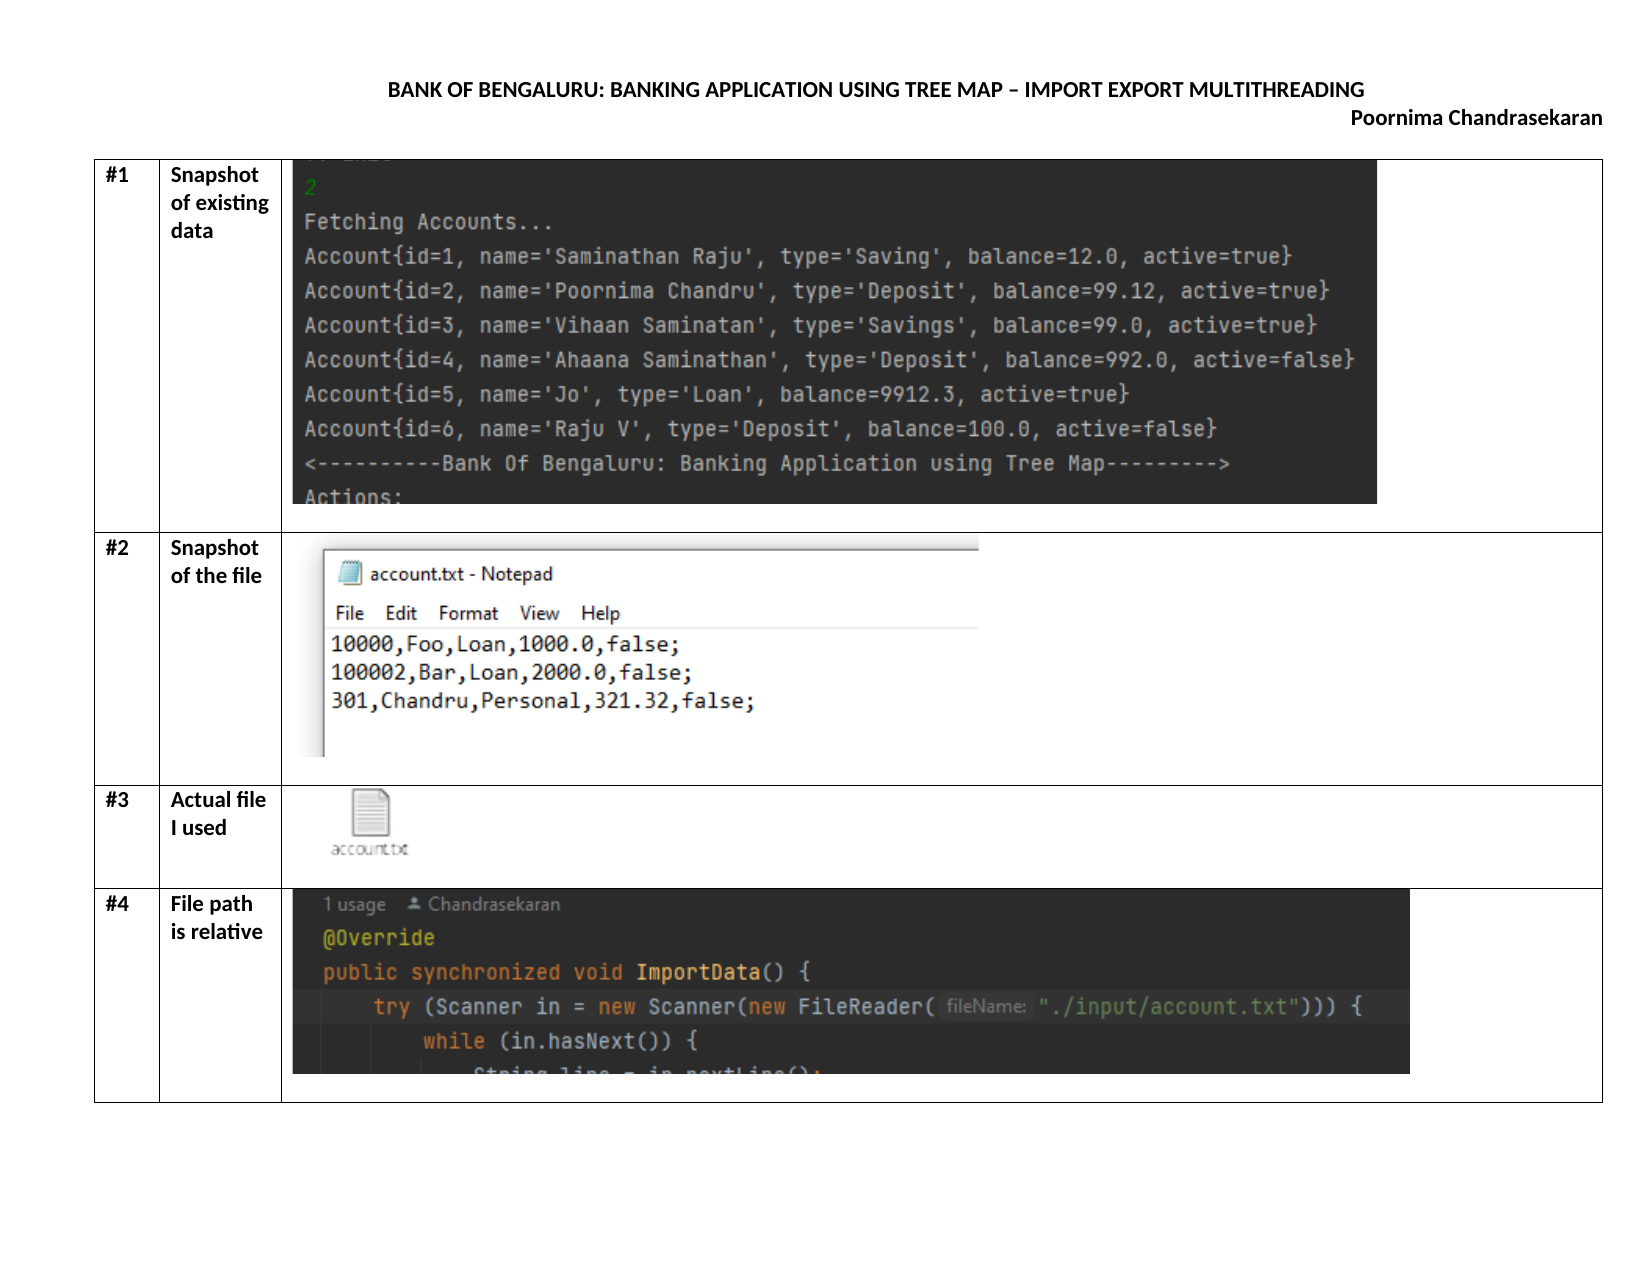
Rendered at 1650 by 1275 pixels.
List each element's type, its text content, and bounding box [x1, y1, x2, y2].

table_cell #4 [95, 889, 159, 1102]
table_cell #3 [95, 786, 159, 888]
table_header #1 [95, 160, 159, 532]
table_cell Actual file I used [160, 786, 281, 888]
table_header [282, 160, 1602, 532]
picture [292, 160, 1378, 504]
table_cell [282, 533, 1602, 784]
table_header Snapshot of existing data [160, 160, 281, 532]
picture [292, 533, 979, 757]
picture [292, 889, 1410, 1074]
table_cell [282, 889, 1602, 1102]
table_cell [282, 786, 1602, 888]
table_cell Snapshot of the file [160, 533, 281, 784]
table_cell File path is relative [160, 889, 281, 1102]
table_cell #2 [95, 533, 159, 784]
